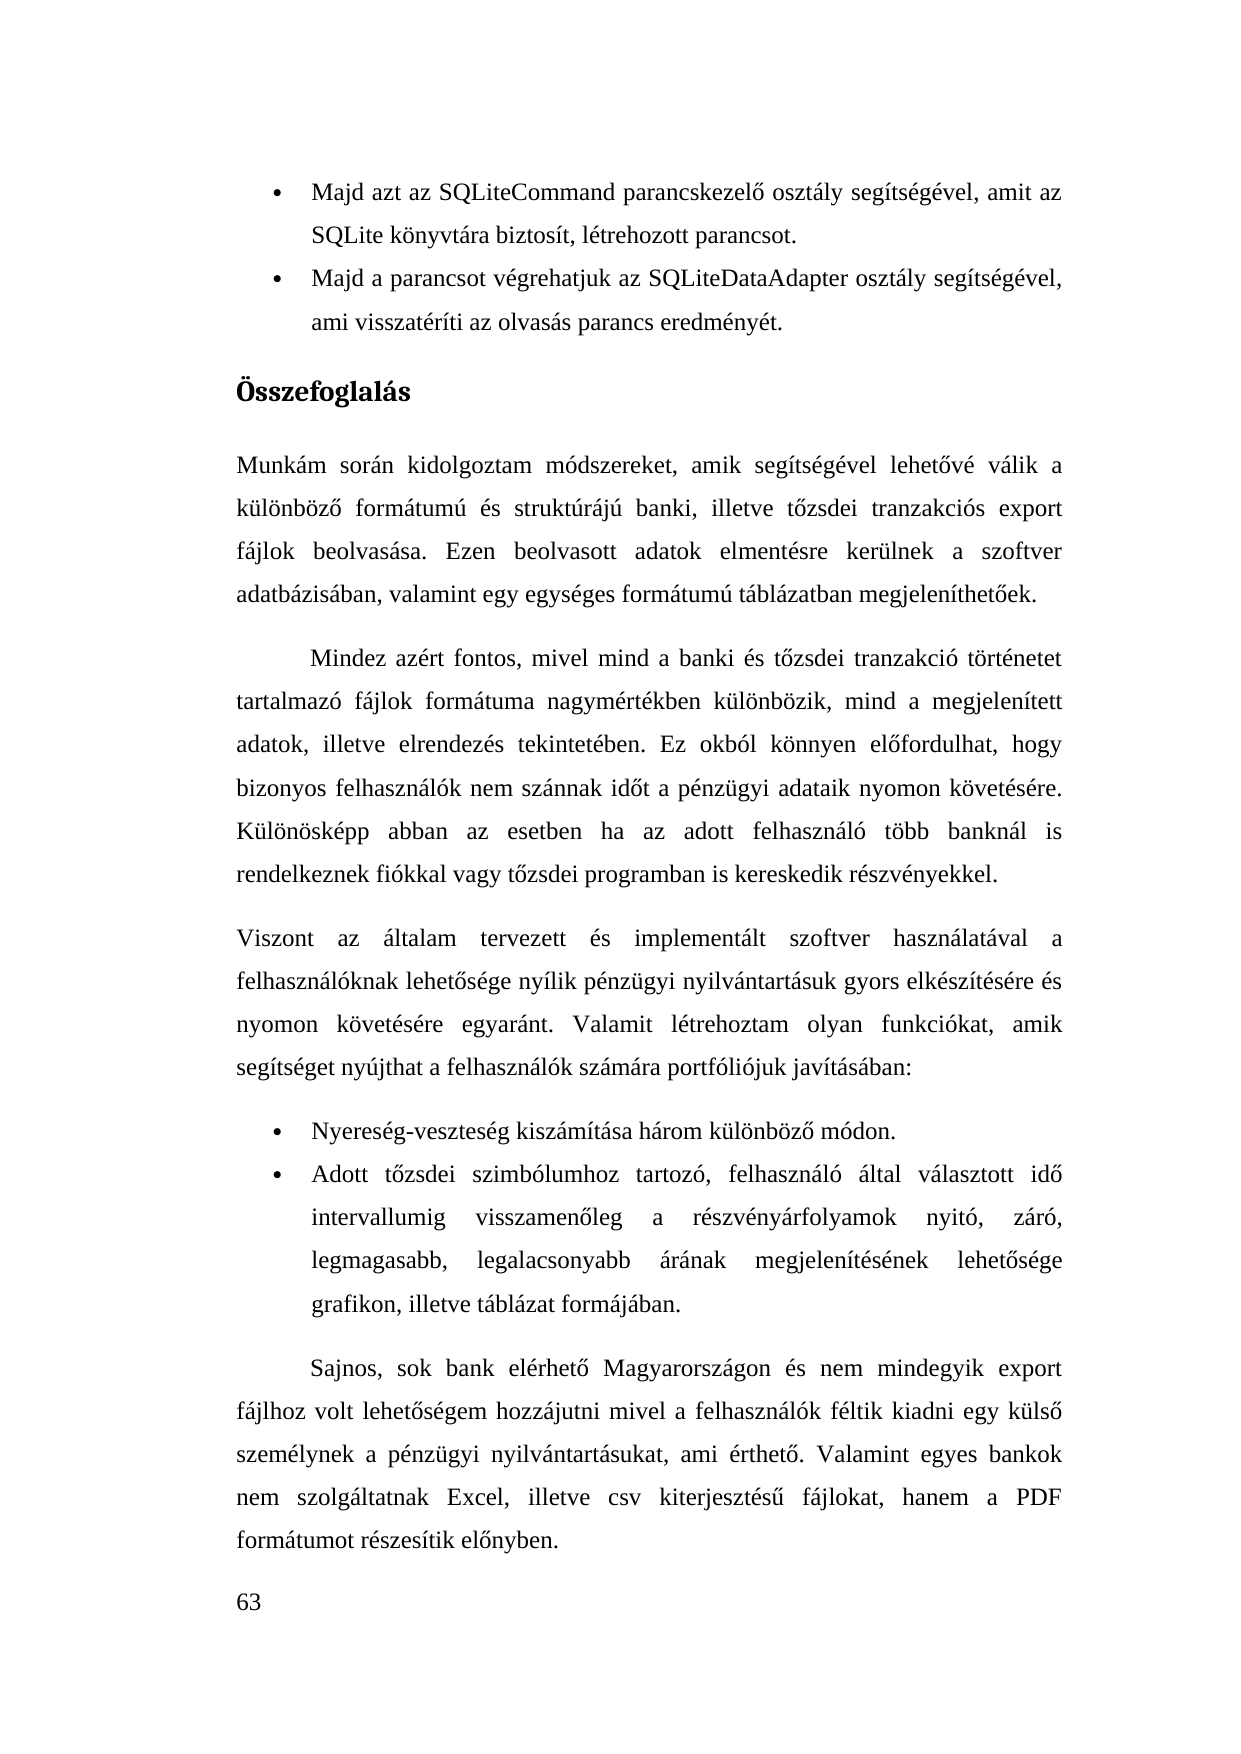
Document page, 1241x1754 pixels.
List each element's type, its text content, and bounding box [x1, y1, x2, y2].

list Adott tőzsdei szimbólumhoz tartozó, felhasználó által választott idő intervallumig visszamenőleg a részvényárfolyamok nyitó, záró, legmagasabb, legalacsonyabb árának megjelenítésének lehetősége grafikon, illetve táblázat formájában. [274, 1159, 1063, 1317]
text Viszont az általam tervezett és implementált szoftver használatával a felhasználóknak lehetősége nyílik pénzügyi nyilvántartásuk gyors elkészítésére és nyomon követésére egyaránt. Valamit létrehoztam olyan funkciókat, amik segítséget nyújthat a felhasználók számára portfóliójuk javításában: [236, 923, 1063, 1081]
text Mindez azért fontos, mivel mind a banki és tőzsdei tranzakció történetet tartalmazó fájlok formátuma nagymértékben különbözik, mind a megjelenített adatok, illetve elrendezés tekintetében. Ez okból könnyen előfordulhat, hogy bizonyos felhasználók nem szánnak időt a pénzügyi adataik nyomon követésére. Különösképp abban az esetben ha az adott felhasználó több banknál is rendelkeznek fiókkal vagy tőzsdei programban is kereskedik részvényekkel. [236, 643, 1063, 888]
subtitle Összefoglalás [236, 375, 1063, 408]
text Munkám során kidolgoztam módszereket, amik segítségével lehetővé válik a különböző formátumú és struktúrájú banki, illetve tőzsdei tranzakciós export fájlok beolvasása. Ezen beolvasott adatok elmentésre kerülnek a szoftver adatbázisában, valamint egy egységes formátumú táblázatban megjeleníthetőek. [236, 450, 1063, 608]
list Majd a parancsot végrehatjuk az SQLiteDataAdapter osztály segítségével, ami visszatéríti az olvasás parancs eredményét. [274, 263, 1063, 335]
list Majd azt az SQLiteCommand parancskezelő osztály segítségével, amit az SQLite könyvtára biztosít, létrehozott parancsot. [274, 177, 1063, 249]
text Sajnos, sok bank elérhető Magyarországon és nem mindegyik export fájlhoz volt lehetőségem hozzájutni mivel a felhasználók féltik kiadni egy külső személynek a pénzügyi nyilvántartásukat, ami érthető. Valamint egyes bankok nem szolgáltatnak Excel, illetve csv kiterjesztésű fájlokat, hanem a PDF formátumot részesítik előnyben. [236, 1353, 1063, 1554]
list Nyereség-veszteség kiszámítása három különböző módon. [274, 1116, 1063, 1145]
